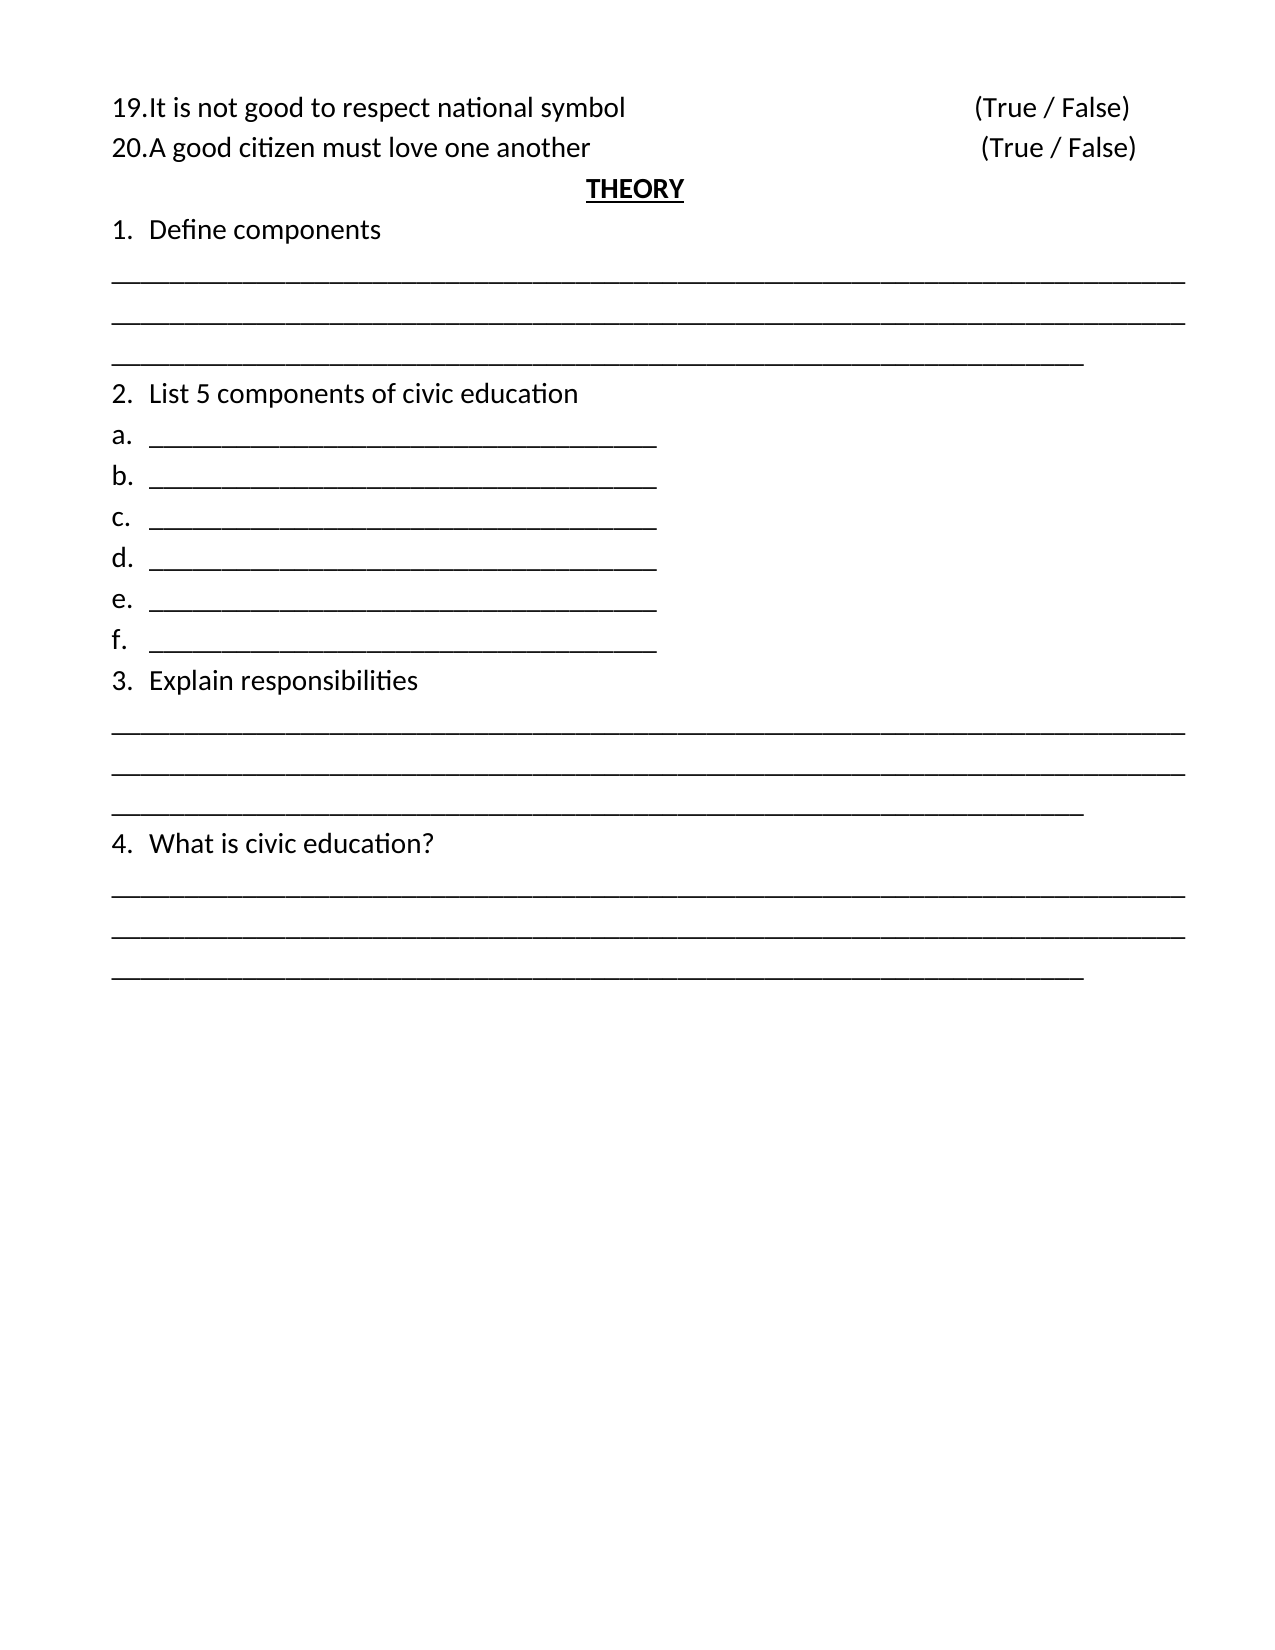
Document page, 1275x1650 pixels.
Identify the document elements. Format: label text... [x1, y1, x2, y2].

text _______________________________________________________________________________________________________________________________________________________________________________________________________________________ [111, 252, 1196, 370]
list It is not good to respect national symbol (True / False) [111, 89, 1196, 124]
list ___________________________________ [111, 580, 1196, 616]
list Define components [111, 211, 1196, 247]
list What is civic education? [111, 826, 1196, 861]
list ___________________________________ [111, 498, 1196, 534]
list ___________________________________ [111, 457, 1196, 493]
list ___________________________________ [111, 539, 1196, 574]
list ___________________________________ [111, 621, 1196, 656]
list List 5 components of civic education [111, 375, 1196, 411]
list ___________________________________ [111, 416, 1196, 452]
text _______________________________________________________________________________________________________________________________________________________________________________________________________________________ [111, 866, 1196, 984]
text THEORY [74, 171, 1196, 206]
list A good citizen must love one another (True / False) [111, 129, 1196, 165]
list Explain responsibilities [111, 662, 1196, 697]
text _______________________________________________________________________________________________________________________________________________________________________________________________________________________ [111, 703, 1196, 820]
